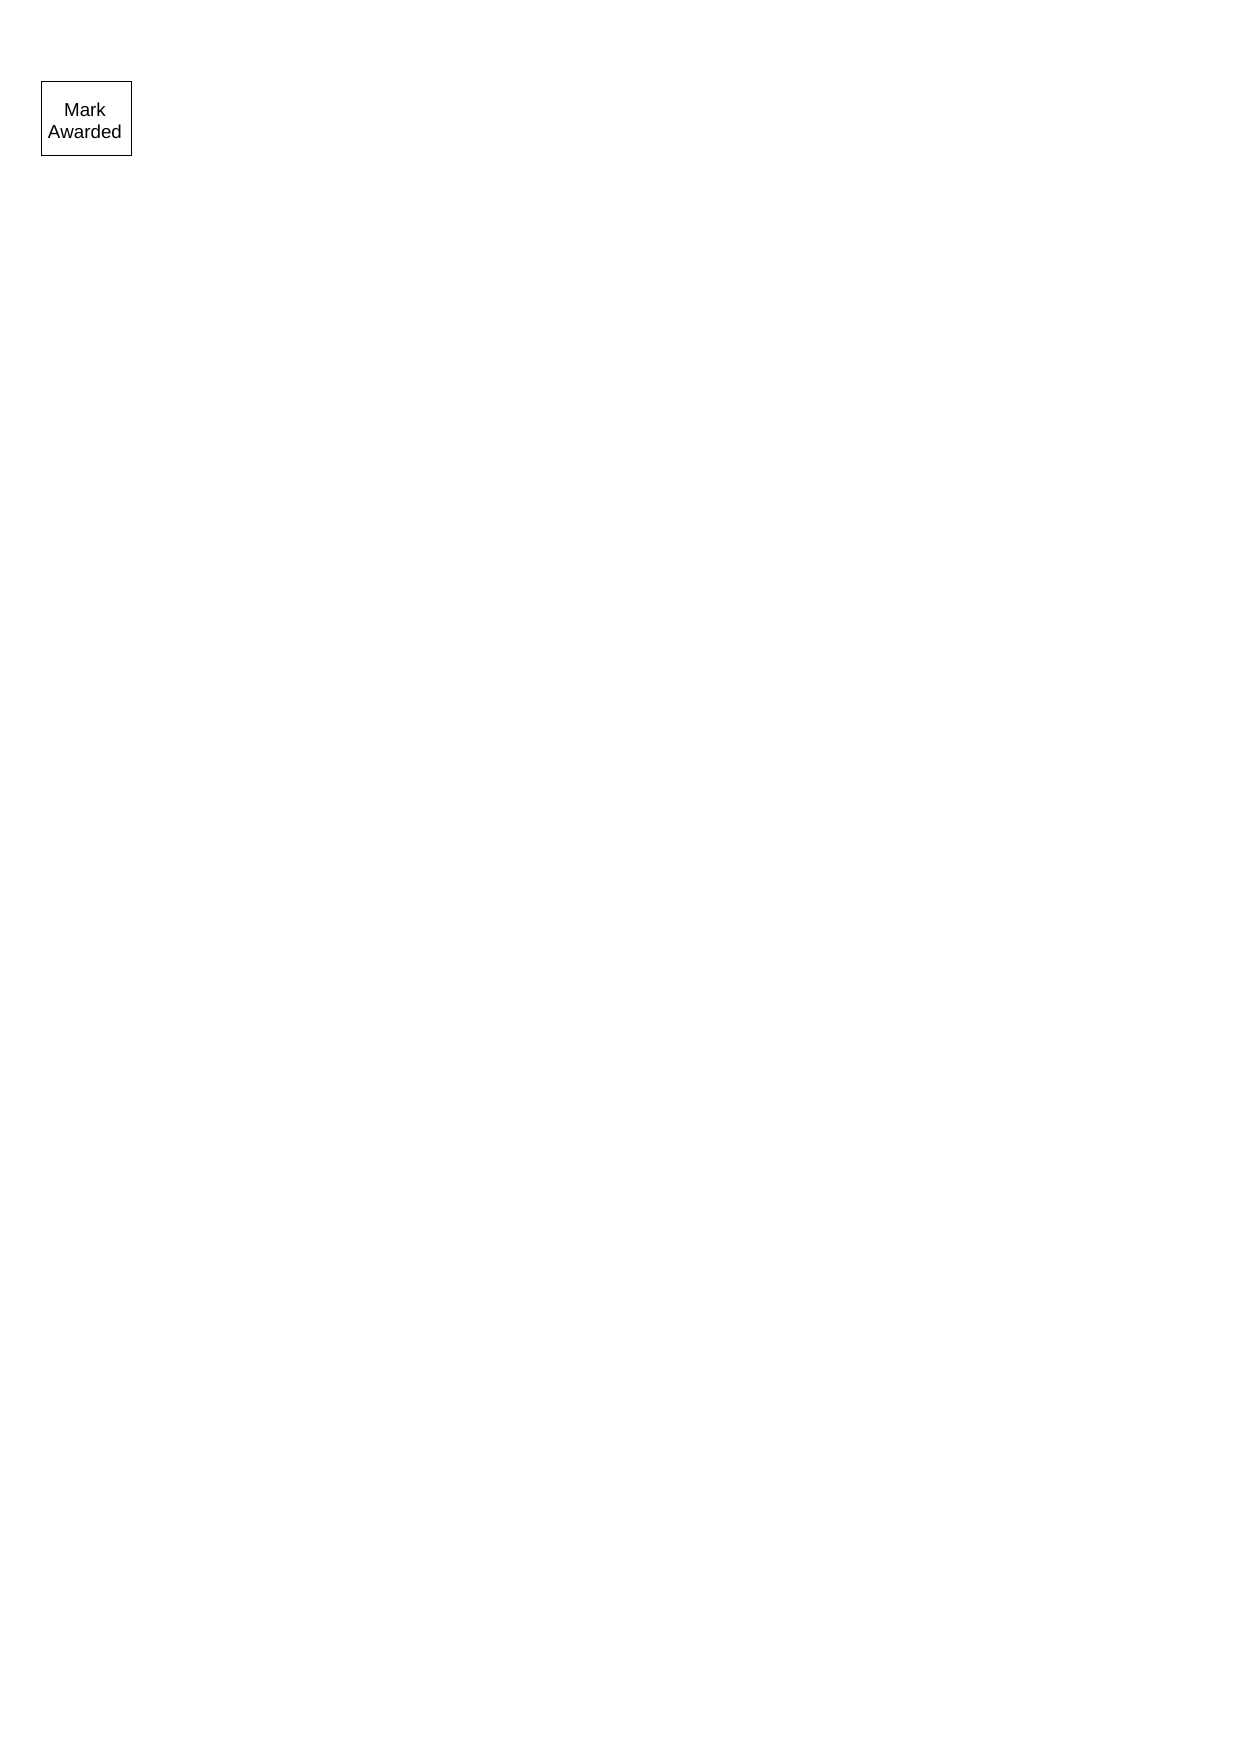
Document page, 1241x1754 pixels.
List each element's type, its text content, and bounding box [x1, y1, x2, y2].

table_header Mark Awarded [42, 82, 131, 155]
